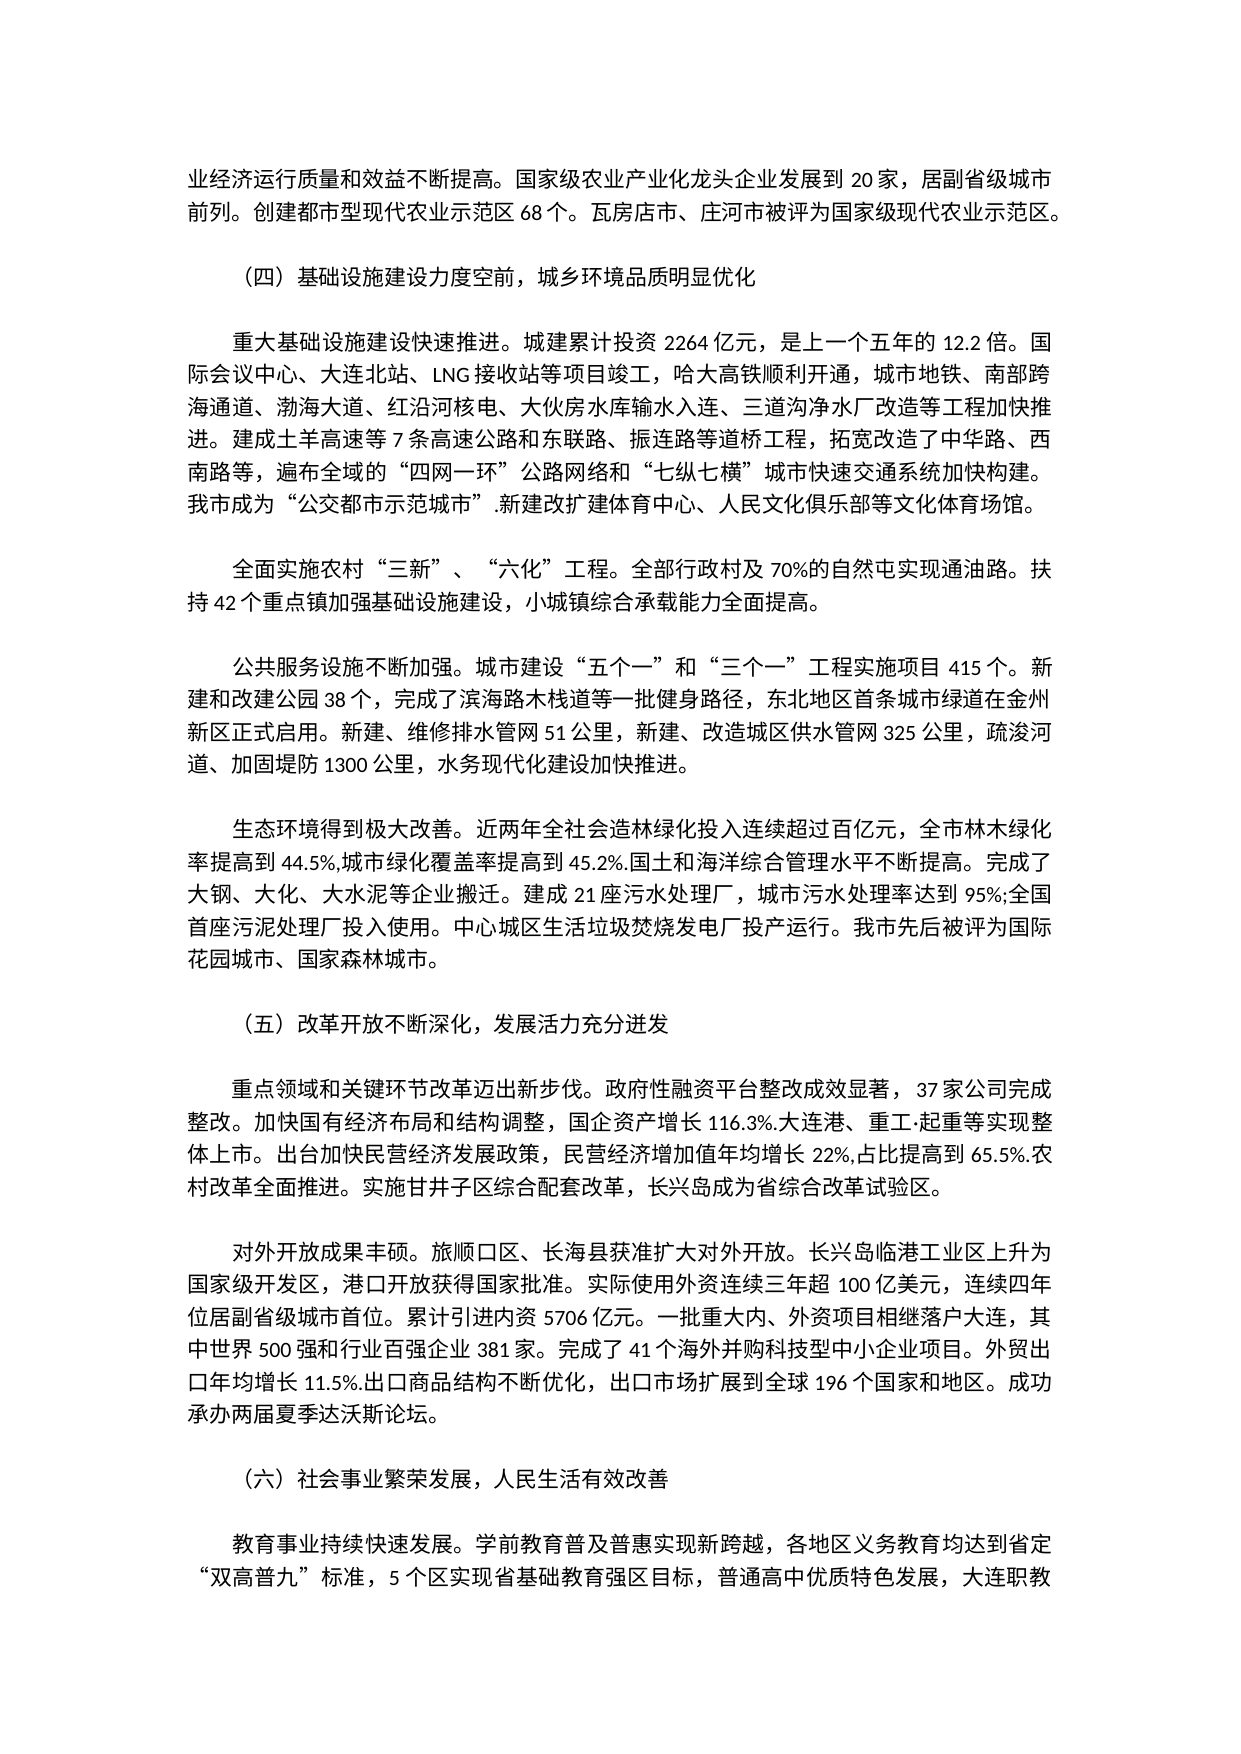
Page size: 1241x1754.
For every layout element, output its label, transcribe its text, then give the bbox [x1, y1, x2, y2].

text （四）基础设施建设力度空前，城乡环境品质明显优化 [187, 259, 1053, 292]
text （五）改革开放不断深化，发展活力充分迸发 [187, 1007, 1053, 1039]
text 重大基础设施建设快速推进。城建累计投资2264亿元，是上一个五年的12.2倍。国际会议中心、大连北站、LNG接收站等项目竣工，哈大高铁顺利开通，城市地铁、南部跨海通道、渤海大道、红沿河核电、大伙房水库输水入连、三道沟净水厂改造等工程加快推进。建成土羊高速等7条高速公路和东联路、振连路等道桥工程，拓宽改造了中华路、西南路等，遍布全域的“四网一环”公路网络和“七纵七横”城市快速交通系统加快构建。我市成为“公交都市示范城市”.新建改扩建体育中心、人民文化俱乐部等文化体育场馆。 [187, 324, 1053, 519]
text 公共服务设施不断加强。城市建设“五个一”和“三个一”工程实施项目415个。新建和改建公园38个，完成了滨海路木栈道等一批健身路径，东北地区首条城市绿道在金州新区正式启用。新建、维修排水管网51公里，新建、改造城区供水管网325公里，疏浚河道、加固堤防1300公里，水务现代化建设加快推进。 [187, 649, 1053, 779]
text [187, 162, 1053, 227]
text （六）社会事业繁荣发展，人民生活有效改善 [187, 1462, 1053, 1494]
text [187, 1527, 1053, 1592]
text 对外开放成果丰硕。旅顺口区、长海县获准扩大对外开放。长兴岛临港工业区上升为国家级开发区，港口开放获得国家批准。实际使用外资连续三年超100亿美元，连续四年位居副省级城市首位。累计引进内资5706亿元。一批重大内、外资项目相继落户大连，其中世界500强和行业百强企业381家。完成了41个海外并购科技型中小企业项目。外贸出口年均增长11.5%.出口商品结构不断优化，出口市场扩展到全球196个国家和地区。成功承办两届夏季达沃斯论坛。 [187, 1234, 1053, 1429]
text 全面实施农村“三新”、“六化”工程。全部行政村及70%的自然屯实现通油路。扶持42个重点镇加强基础设施建设，小城镇综合承载能力全面提高。 [187, 552, 1053, 617]
text 生态环境得到极大改善。近两年全社会造林绿化投入连续超过百亿元，全市林木绿化率提高到44.5%,城市绿化覆盖率提高到45.2%.国土和海洋综合管理水平不断提高。完成了大钢、大化、大水泥等企业搬迁。建成21座污水处理厂，城市污水处理率达到95%;全国首座污泥处理厂投入使用。中心城区生活垃圾焚烧发电厂投产运行。我市先后被评为国际花园城市、国家森林城市。 [187, 812, 1053, 974]
text 重点领域和关键环节改革迈出新步伐。政府性融资平台整改成效显著，37家公司完成整改。加快国有经济布局和结构调整，国企资产增长116.3%.大连港、重工·起重等实现整体上市。出台加快民营经济发展政策，民营经济增加值年均增长22%,占比提高到65.5%.农村改革全面推进。实施甘井子区综合配套改革，长兴岛成为省综合改革试验区。 [187, 1072, 1053, 1202]
